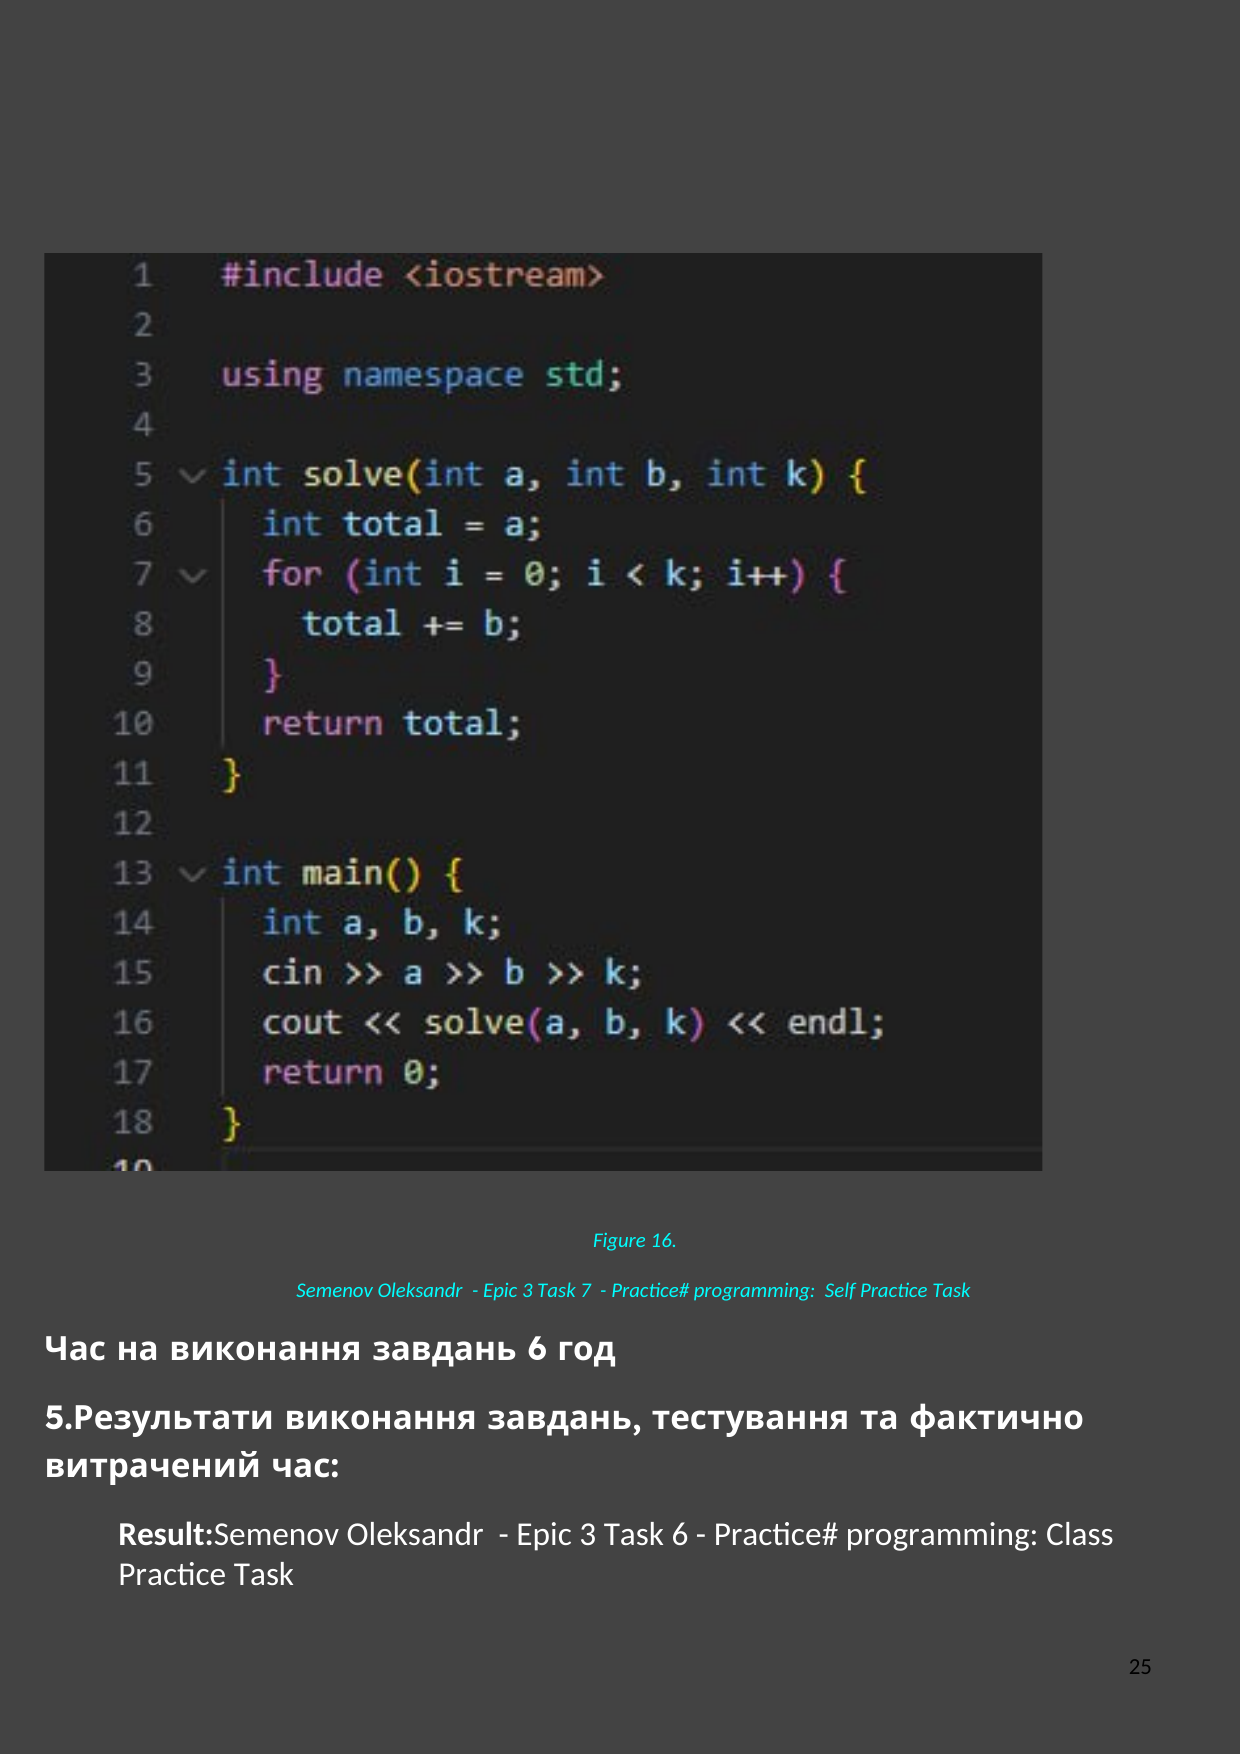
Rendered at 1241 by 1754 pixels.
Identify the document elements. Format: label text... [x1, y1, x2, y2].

text Figure 16. [118, 1227, 1152, 1253]
text Час на виконання завдань 6 год [44, 1327, 1152, 1369]
text 5.Результати виконання завдань, тестування та фактично витрачений час: [44, 1396, 1152, 1486]
text Semenov Oleksandr - Epic 3 Task 7 - Practice# programming: Self Practice Task [118, 1277, 1152, 1303]
text Result:Semenov Oleksandr - Epic 3 Task 6 - Practice# programming: Class Practice Task [118, 1513, 1152, 1594]
picture [44, 253, 1043, 1171]
